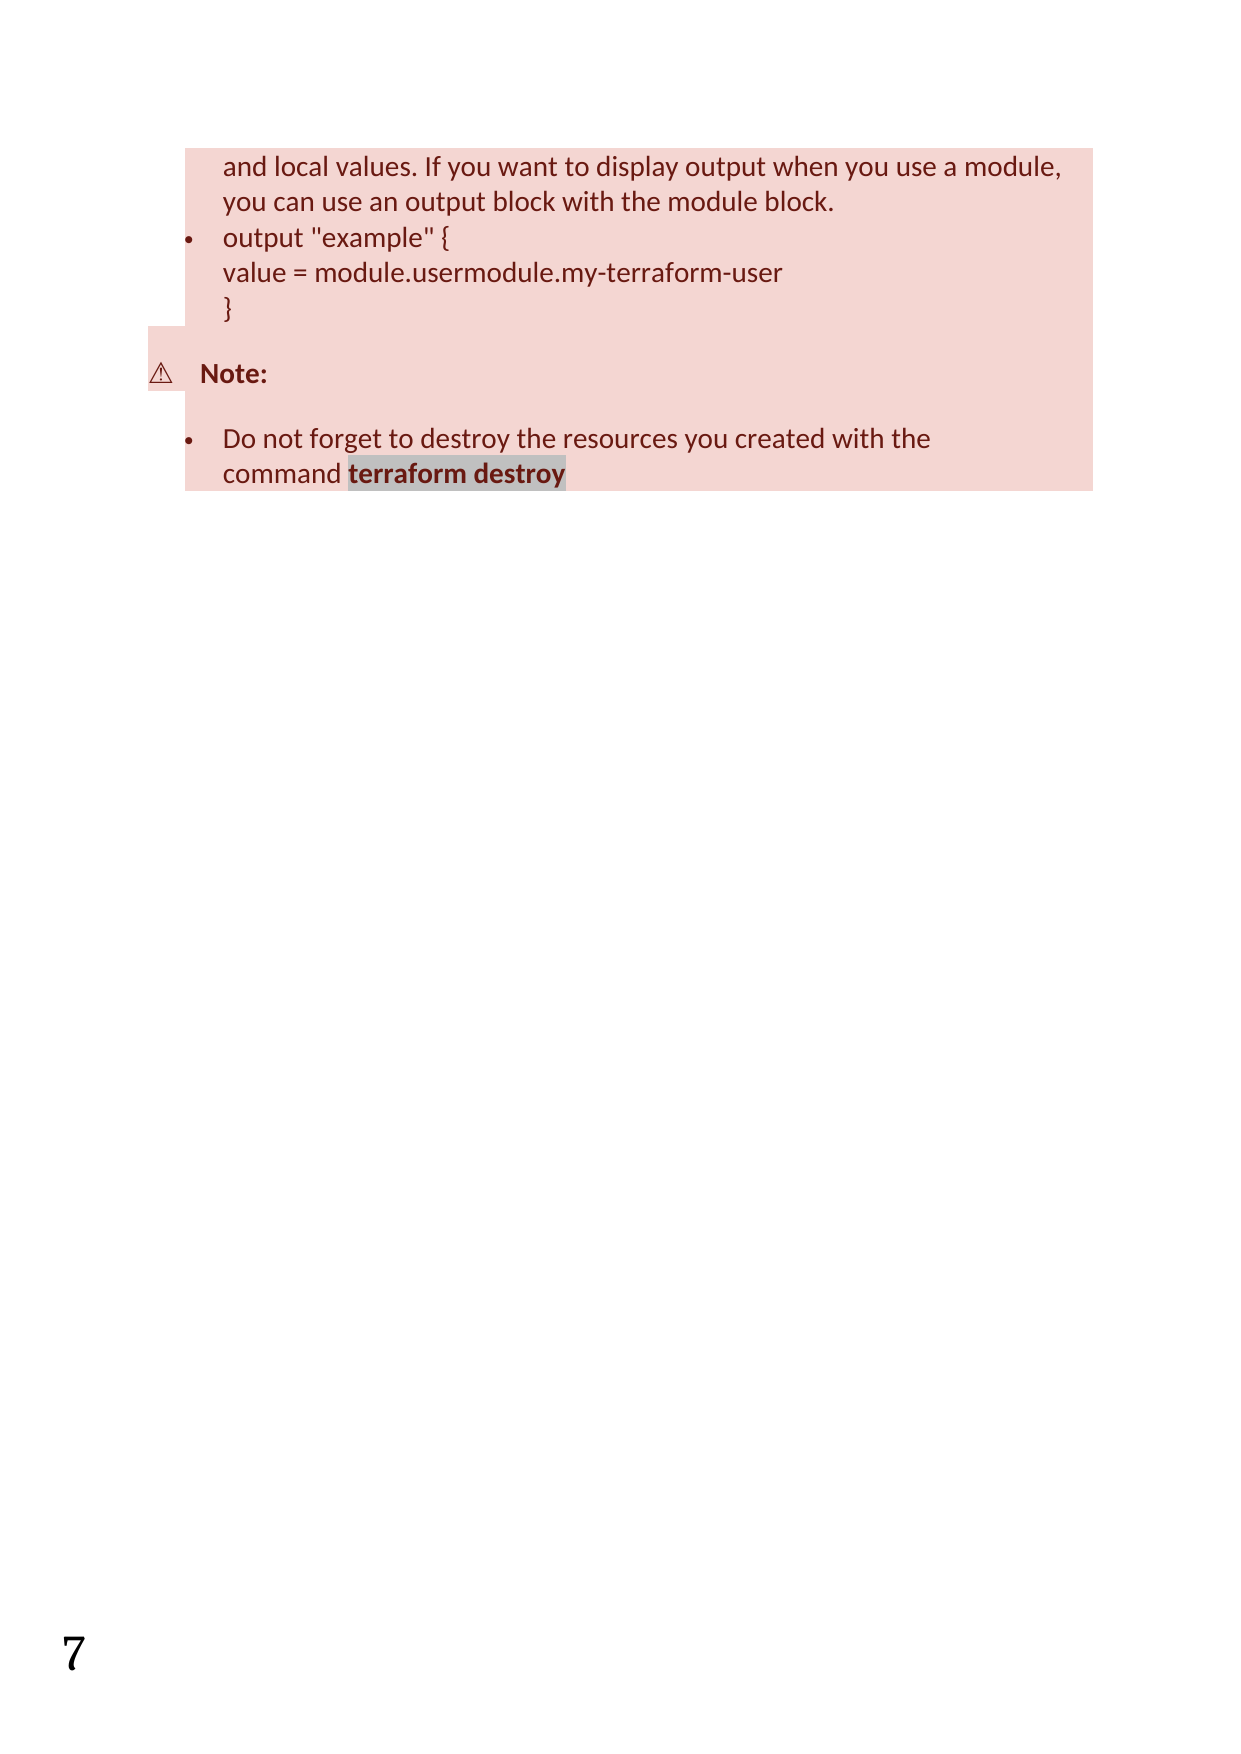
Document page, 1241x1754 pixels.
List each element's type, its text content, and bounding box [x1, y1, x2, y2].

list output "example" { value = module.usermodule.my-terraform-user } [185, 219, 1093, 326]
text ⚠ Note: [148, 355, 1093, 391]
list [185, 148, 1093, 219]
list Do not forget to destroy the resources you created with the command terraform destroy [185, 420, 1093, 491]
